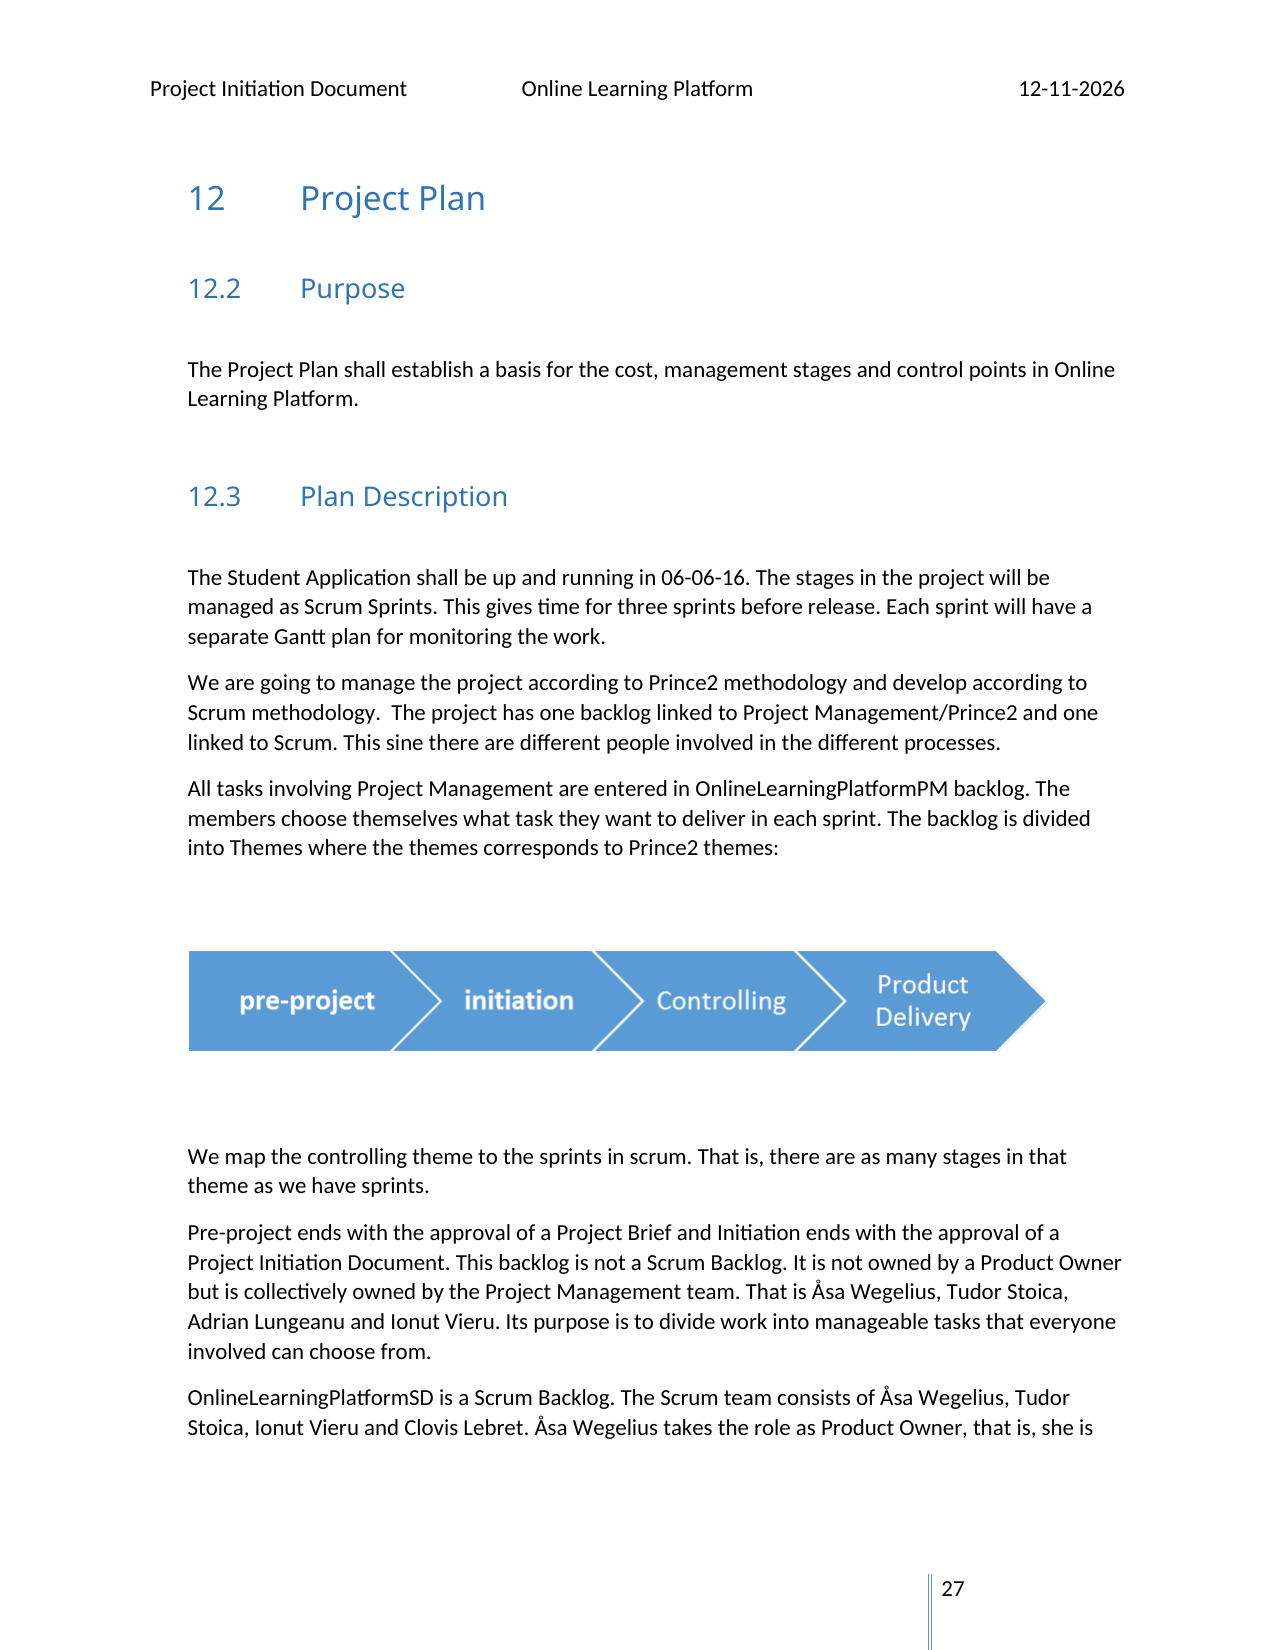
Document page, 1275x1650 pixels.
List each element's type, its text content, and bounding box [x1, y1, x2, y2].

text We map the controlling theme to the sprints in scrum. That is, there are as many stages in that theme as we have sprints. [187, 1142, 1125, 1200]
text The Student Application shall be up and running in 06-06-16. The stages in the project will be managed as Scrum Sprints. This gives time for three sprints before release. Each sprint will have a separate Gantt plan for monitoring the work. [187, 563, 1125, 650]
picture [187, 947, 1049, 1055]
text The Project Plan shall establish a basis for the cost, management stages and control points in Online Learning Platform. [187, 355, 1125, 413]
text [187, 1383, 1125, 1441]
text All tasks involving Project Management are entered in OnlineLearningPlatformPM backlog. The members choose themselves what task they want to deliver in each sprint. The backlog is divided into Themes where the themes corresponds to Prince2 themes: [187, 774, 1125, 862]
text We are going to manage the project according to Prince2 methodology and develop according to Scrum methodology. The project has one backlog linked to Project Management/Prince2 and one linked to Scrum. This sine there are different people involved in the different processes. [187, 668, 1125, 756]
subtitle Purpose [187, 269, 1125, 306]
subtitle Plan Description [187, 477, 1125, 514]
subtitle Project Plan [187, 175, 1125, 220]
text Pre-project ends with the approval of a Project Brief and Initiation ends with the approval of a Project Initiation Document. This backlog is not a Scrum Backlog. It is not owned by a Product Owner but is collectively owned by the Project Management team. That is Åsa Wegelius, Tudor Stoica, Adrian Lungeanu and Ionut Vieru. Its purpose is to divide work into manageable tasks that everyone involved can choose from. [187, 1218, 1125, 1365]
